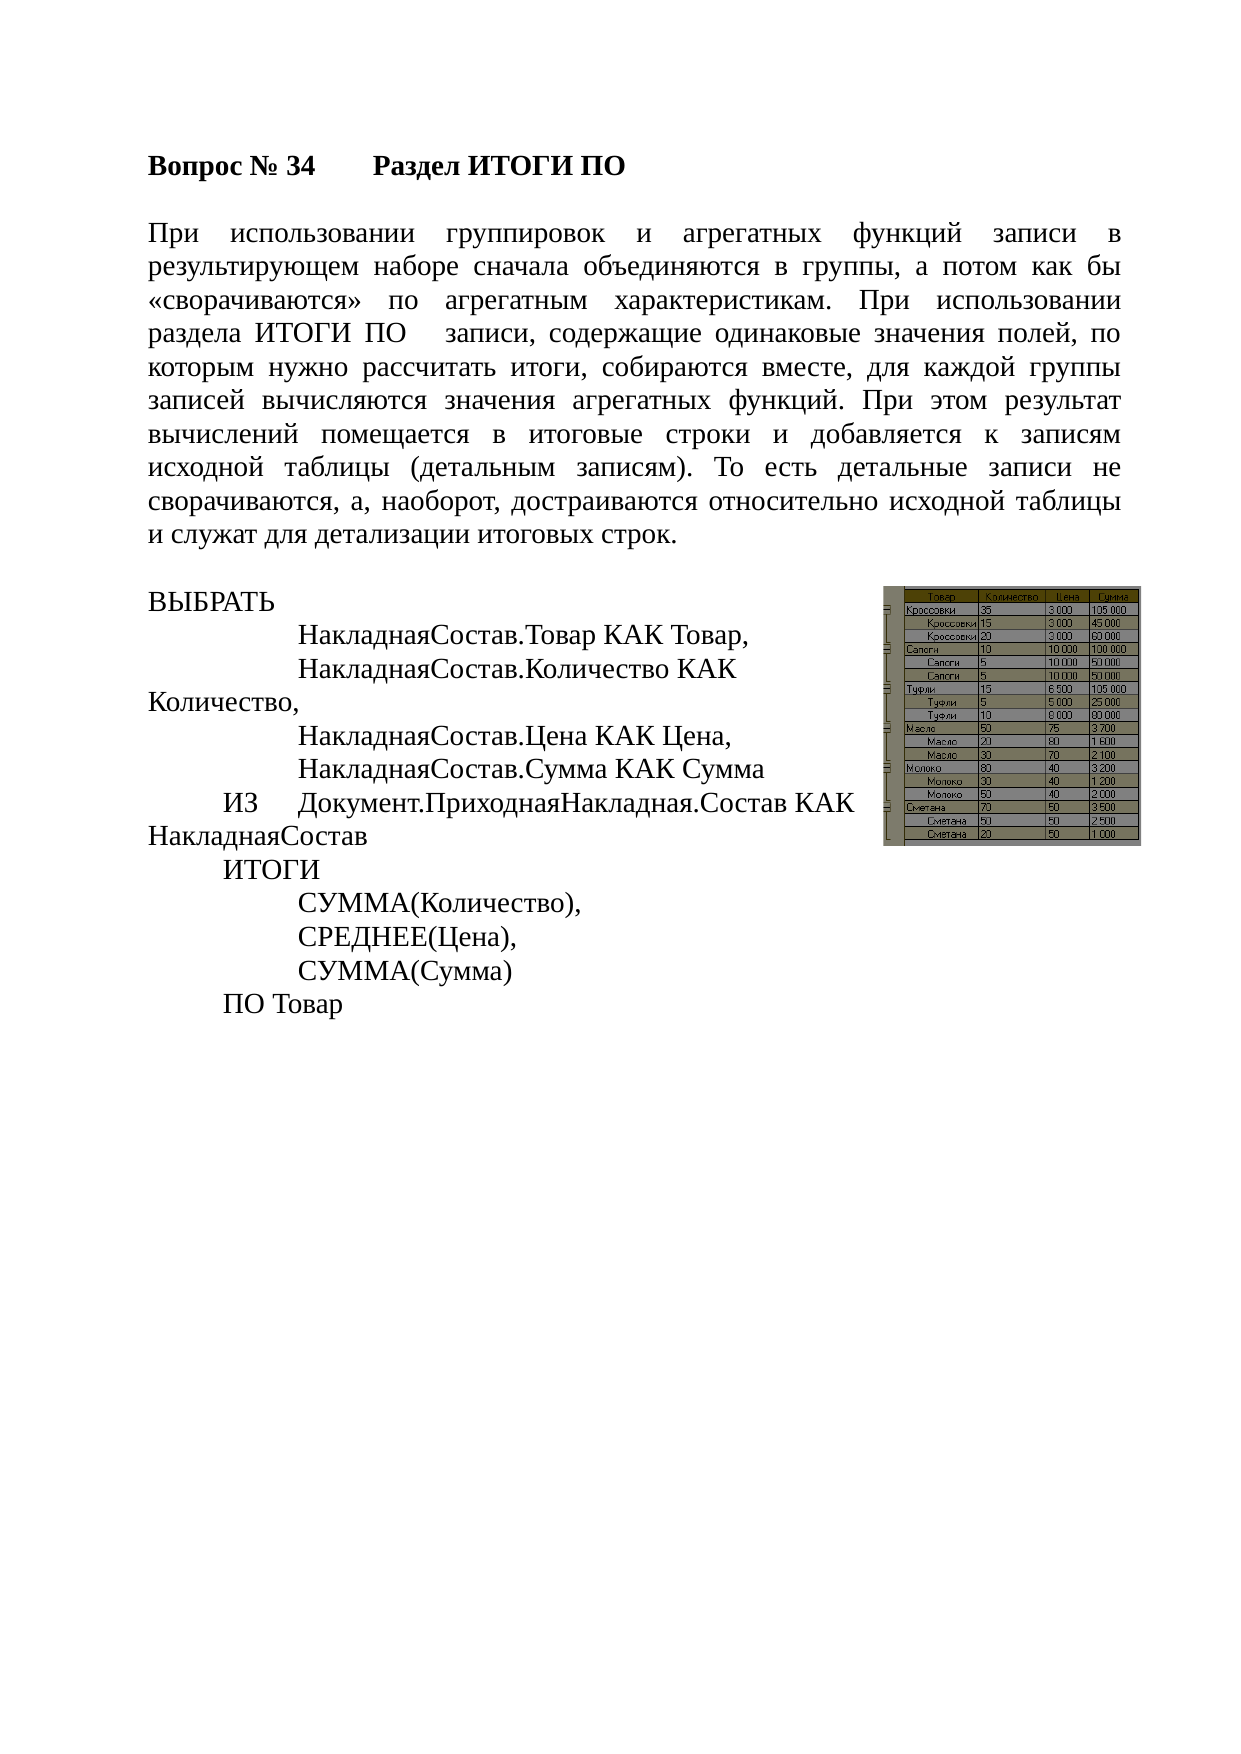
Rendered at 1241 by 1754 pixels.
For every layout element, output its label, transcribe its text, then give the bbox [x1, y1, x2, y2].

text СУММА(Сумма) [148, 953, 1122, 986]
text НакладнаяСостав.Количество КАК Количество, [148, 651, 883, 718]
text НакладнаяСостав.Товар КАК Товар, [148, 617, 883, 651]
text При использовании группировок и агрегатных функций записи в результирующем наборе сначала объединяются в группы, а потом как бы «сворачиваются» по агрегатным характеристикам. При использовании раздела ИТОГИ ПО записи, содержащие одинаковые значения полей, по которым нужно рассчитать итоги, собираются вместе, для каждой группы записей вычисляются значения агрегатных функций. При этом результат вычислений помещается в итоговые строки и добавляется к записям исходной таблицы (детальным записям). То есть детальные записи не сворачиваются, а, наоборот, достраиваются относительно исходной таблицы и служат для детализации итоговых строк. [148, 215, 1122, 550]
text ИТОГИ [148, 852, 1122, 886]
text ИЗ Документ.ПриходнаяНакладная.Состав КАК НакладнаяСостав [148, 785, 1122, 852]
text ПО Товар [148, 986, 1122, 1020]
text СРЕДНЕЕ(Цена), [148, 919, 1122, 953]
text ВЫБРАТЬ [148, 584, 1122, 617]
text СУММА(Количество), [148, 886, 1122, 919]
text НакладнаяСостав.Цена КАК Цена, [148, 718, 883, 751]
text НакладнаяСостав.Сумма КАК Сумма [148, 751, 883, 785]
text Вопрос № 34 Раздел ИТОГИ ПО [148, 148, 1122, 181]
